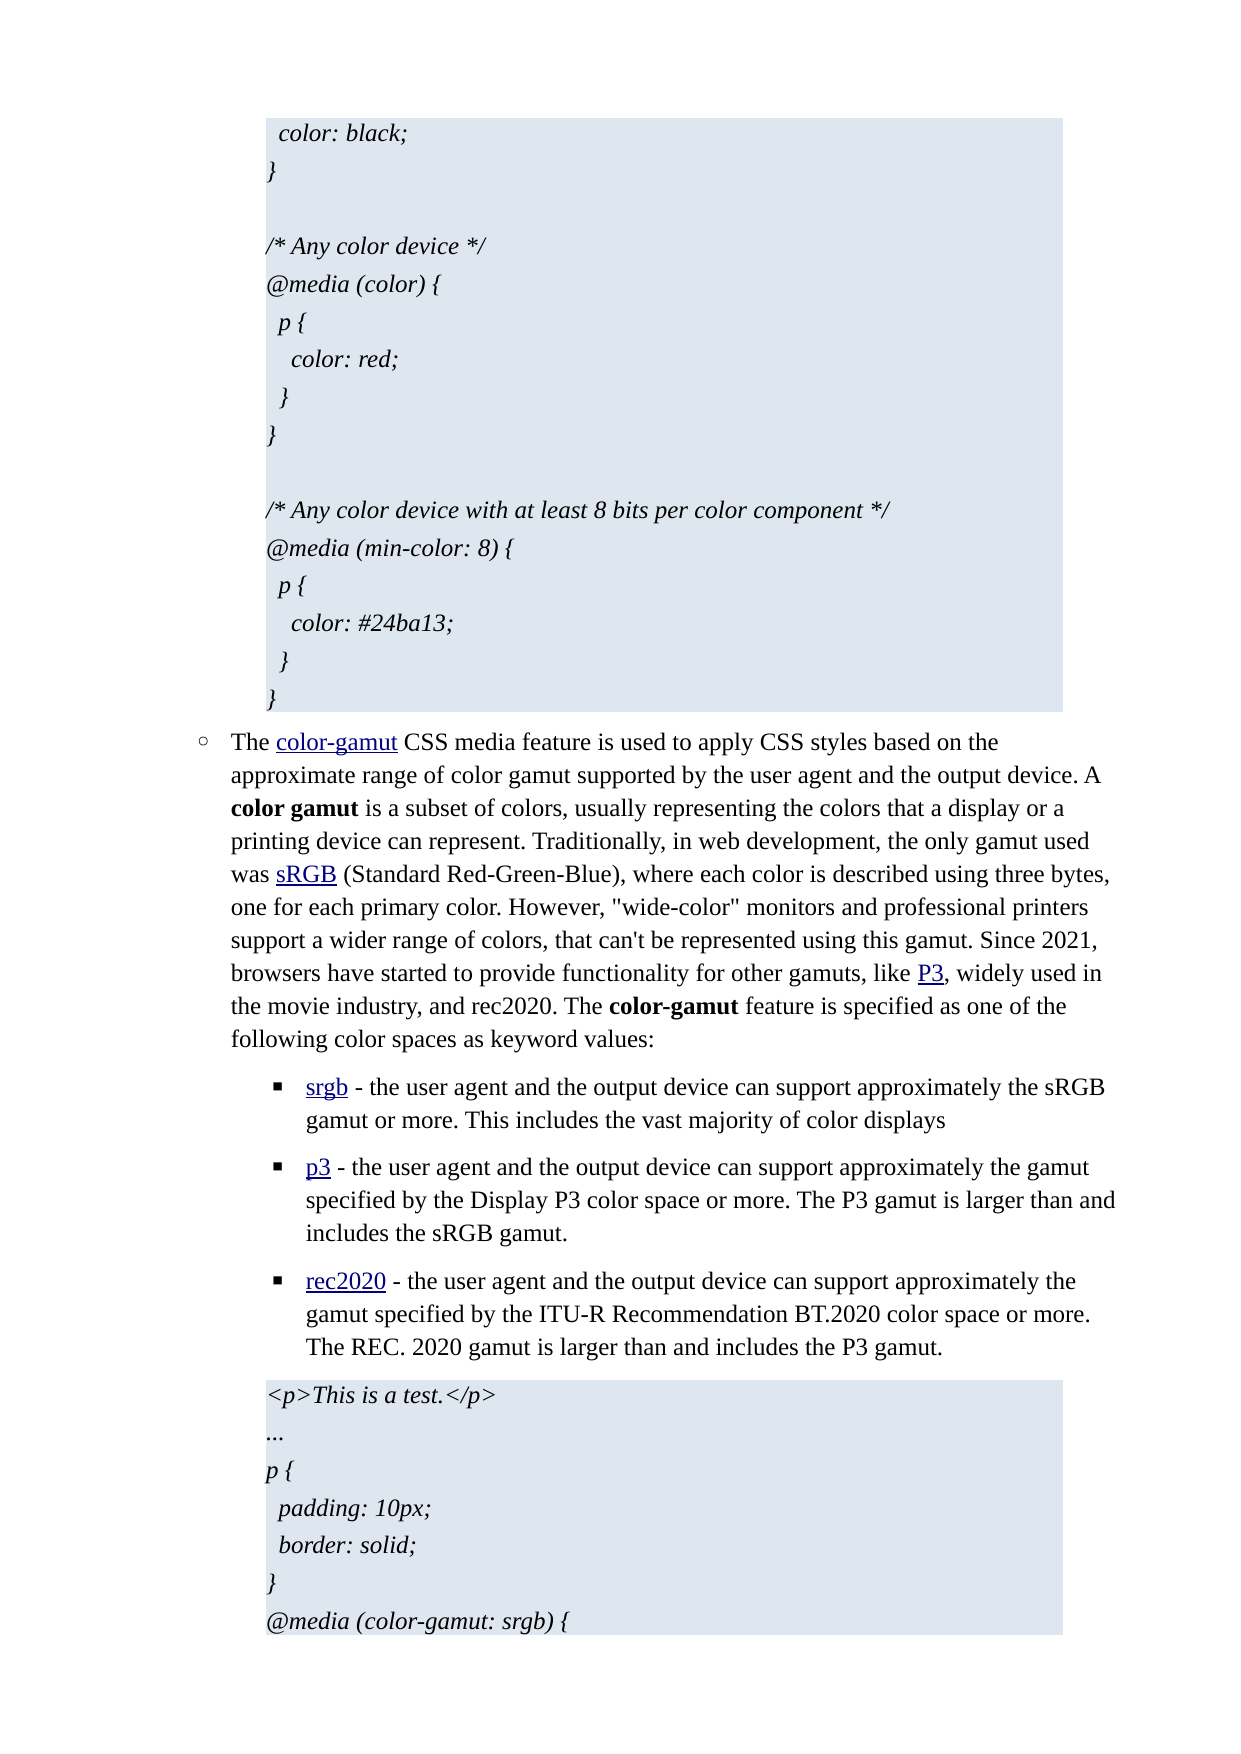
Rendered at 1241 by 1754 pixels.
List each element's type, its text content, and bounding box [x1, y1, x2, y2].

text /* Any color device */ [266, 231, 1063, 260]
text } [266, 382, 1063, 411]
text border: solid; [266, 1531, 1063, 1559]
text @media (color-gamut: srgb) { [266, 1606, 1063, 1635]
text p { [266, 307, 1063, 335]
text } [266, 420, 1063, 448]
list The color-gamut CSS media feature is used to apply CSS styles based on the approximate range of color gamut supported by the user agent and the output device. A color gamut is a subset of colors, usually representing the colors that a display or a printing device can represent. Traditionally, in web development, the only gamut used was sRGB (Standard Red-Green-Blue), where each color is described using three bytes, one for each primary color. However, "wide-color" monitors and professional printers support a wider range of colors, that can't be represented using this gamut. Since 2021, browsers have started to provide functionality for other gamuts, like P3, widely used in the movie industry, and rec2020. The color-gamut feature is specified as one of the following color spaces as keyword values: [193, 727, 1122, 1053]
text p { [266, 571, 1063, 599]
text padding: 10px; [266, 1493, 1063, 1522]
text } [266, 646, 1063, 675]
text @media (color) { [266, 269, 1063, 298]
text <p>This is a test.</p> [266, 1380, 1063, 1408]
text color: black; [266, 118, 1063, 147]
list p3 - the user agent and the output device can support approximately the gamut specified by the Display P3 color space or more. The P3 gamut is larger than and includes the sRGB gamut. [268, 1152, 1122, 1247]
text color: #24ba13; [266, 608, 1063, 637]
text } [266, 684, 1063, 712]
text } [266, 156, 1063, 184]
text } [266, 1568, 1063, 1597]
list rec2020 - the user agent and the output device can support approximately the gamut specified by the ITU-R Recommendation BT.2020 color space or more. The REC. 2020 gamut is larger than and includes the P3 gamut. [268, 1266, 1122, 1361]
text /* Any color device with at least 8 bits per color component */ [266, 495, 1063, 524]
text color: red; [266, 344, 1063, 373]
text ... [266, 1417, 1063, 1446]
text p { [266, 1455, 1063, 1484]
text @media (min-color: 8) { [266, 533, 1063, 562]
list srgb - the user agent and the output device can support approximately the sRGB gamut or more. This includes the vast majority of color displays [268, 1072, 1122, 1134]
